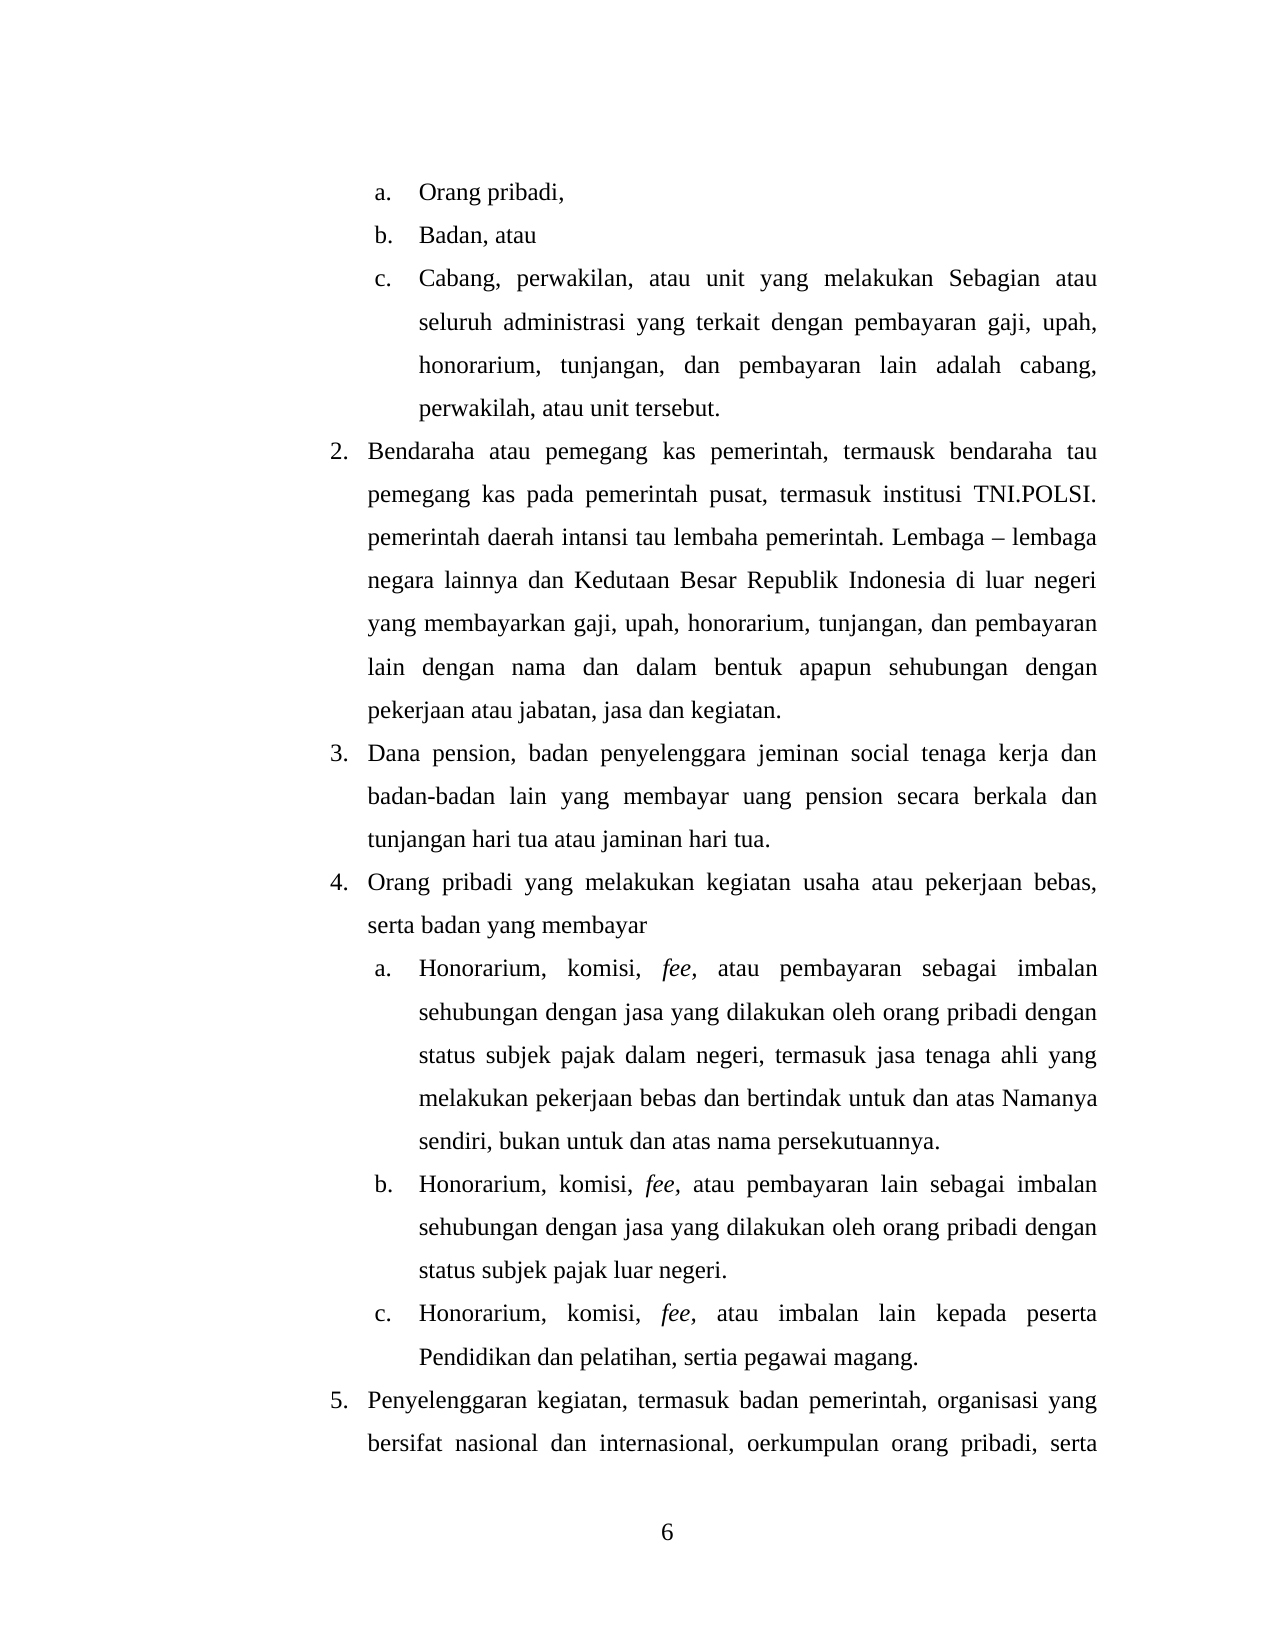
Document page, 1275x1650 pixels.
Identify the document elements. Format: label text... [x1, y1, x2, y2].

list Orang pribadi yang melakukan kegiatan usaha atau pekerjaan bebas, serta badan yang membayar [330, 867, 1098, 939]
list Honorarium, komisi, fee, atau imbalan lain kepada peserta Pendidikan dan pelatihan, sertia pegawai magang. [374, 1298, 1098, 1370]
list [330, 1385, 1098, 1457]
list Honorarium, komisi, fee, atau pembayaran sebagai imbalan sehubungan dengan jasa yang dilakukan oleh orang pribadi dengan status subjek pajak dalam negeri, termasuk jasa tenaga ahli yang melakukan pekerjaan bebas dan bertindak untuk dan atas Namanya sendiri, bukan untuk dan atas nama persekutuannya. [374, 953, 1098, 1155]
list Badan, atau [374, 220, 1098, 249]
list Cabang, perwakilan, atau unit yang melakukan Sebagian atau seluruh administrasi yang terkait dengan pembayaran gaji, upah, honorarium, tunjangan, dan pembayaran lain adalah cabang, perwakilah, atau unit tersebut. [374, 263, 1098, 422]
list Orang pribadi, [374, 177, 1098, 206]
list Dana pension, badan penyelenggara jeminan social tenaga kerja dan badan-badan lain yang membayar uang pension secara berkala dan tunjangan hari tua atau jaminan hari tua. [330, 738, 1098, 853]
list Honorarium, komisi, fee, atau pembayaran lain sebagai imbalan sehubungan dengan jasa yang dilakukan oleh orang pribadi dengan status subjek pajak luar negeri. [374, 1169, 1098, 1284]
list Bendaraha atau pemegang kas pemerintah, termausk bendaraha tau pemegang kas pada pemerintah pusat, termasuk institusi TNI.POLSI. pemerintah daerah intansi tau lembaha pemerintah. Lembaga – lembaga negara lainnya dan Kedutaan Besar Republik Indonesia di luar negeri yang membayarkan gaji, upah, honorarium, tunjangan, dan pembayaran lain dengan nama dan dalam bentuk apapun sehubungan dengan pekerjaan atau jabatan, jasa dan kegiatan. [330, 436, 1098, 723]
